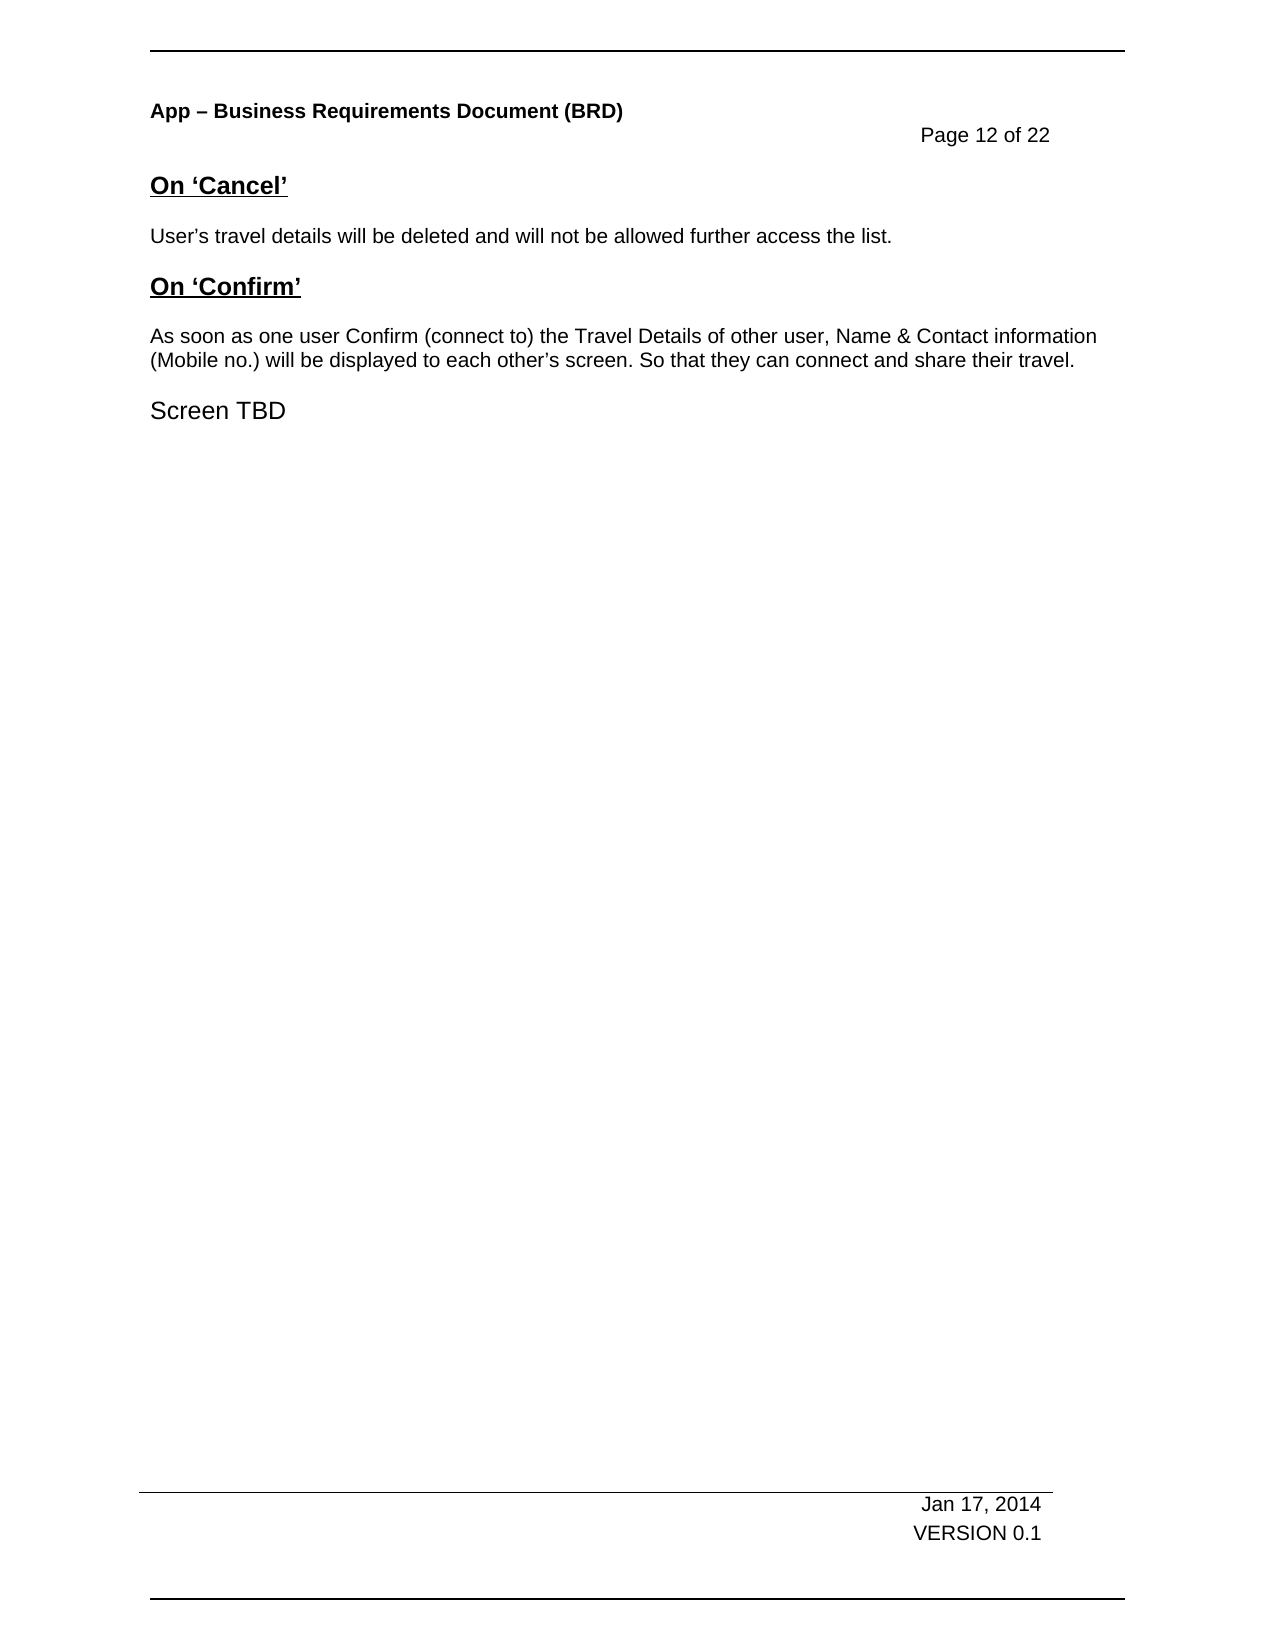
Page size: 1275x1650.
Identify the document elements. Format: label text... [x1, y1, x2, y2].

text User’s travel details will be deleted and will not be allowed further access the list. [150, 223, 1125, 247]
text Screen TBD [150, 396, 1059, 425]
text As soon as one user Confirm (connect to) the Travel Details of other user, Name & Contact information (Mobile no.) will be displayed to each other’s screen. So that they can connect and share their travel. [150, 324, 1125, 372]
text On ‘Cancel’ [150, 171, 1125, 199]
text On ‘Confirm’ [150, 271, 1125, 300]
